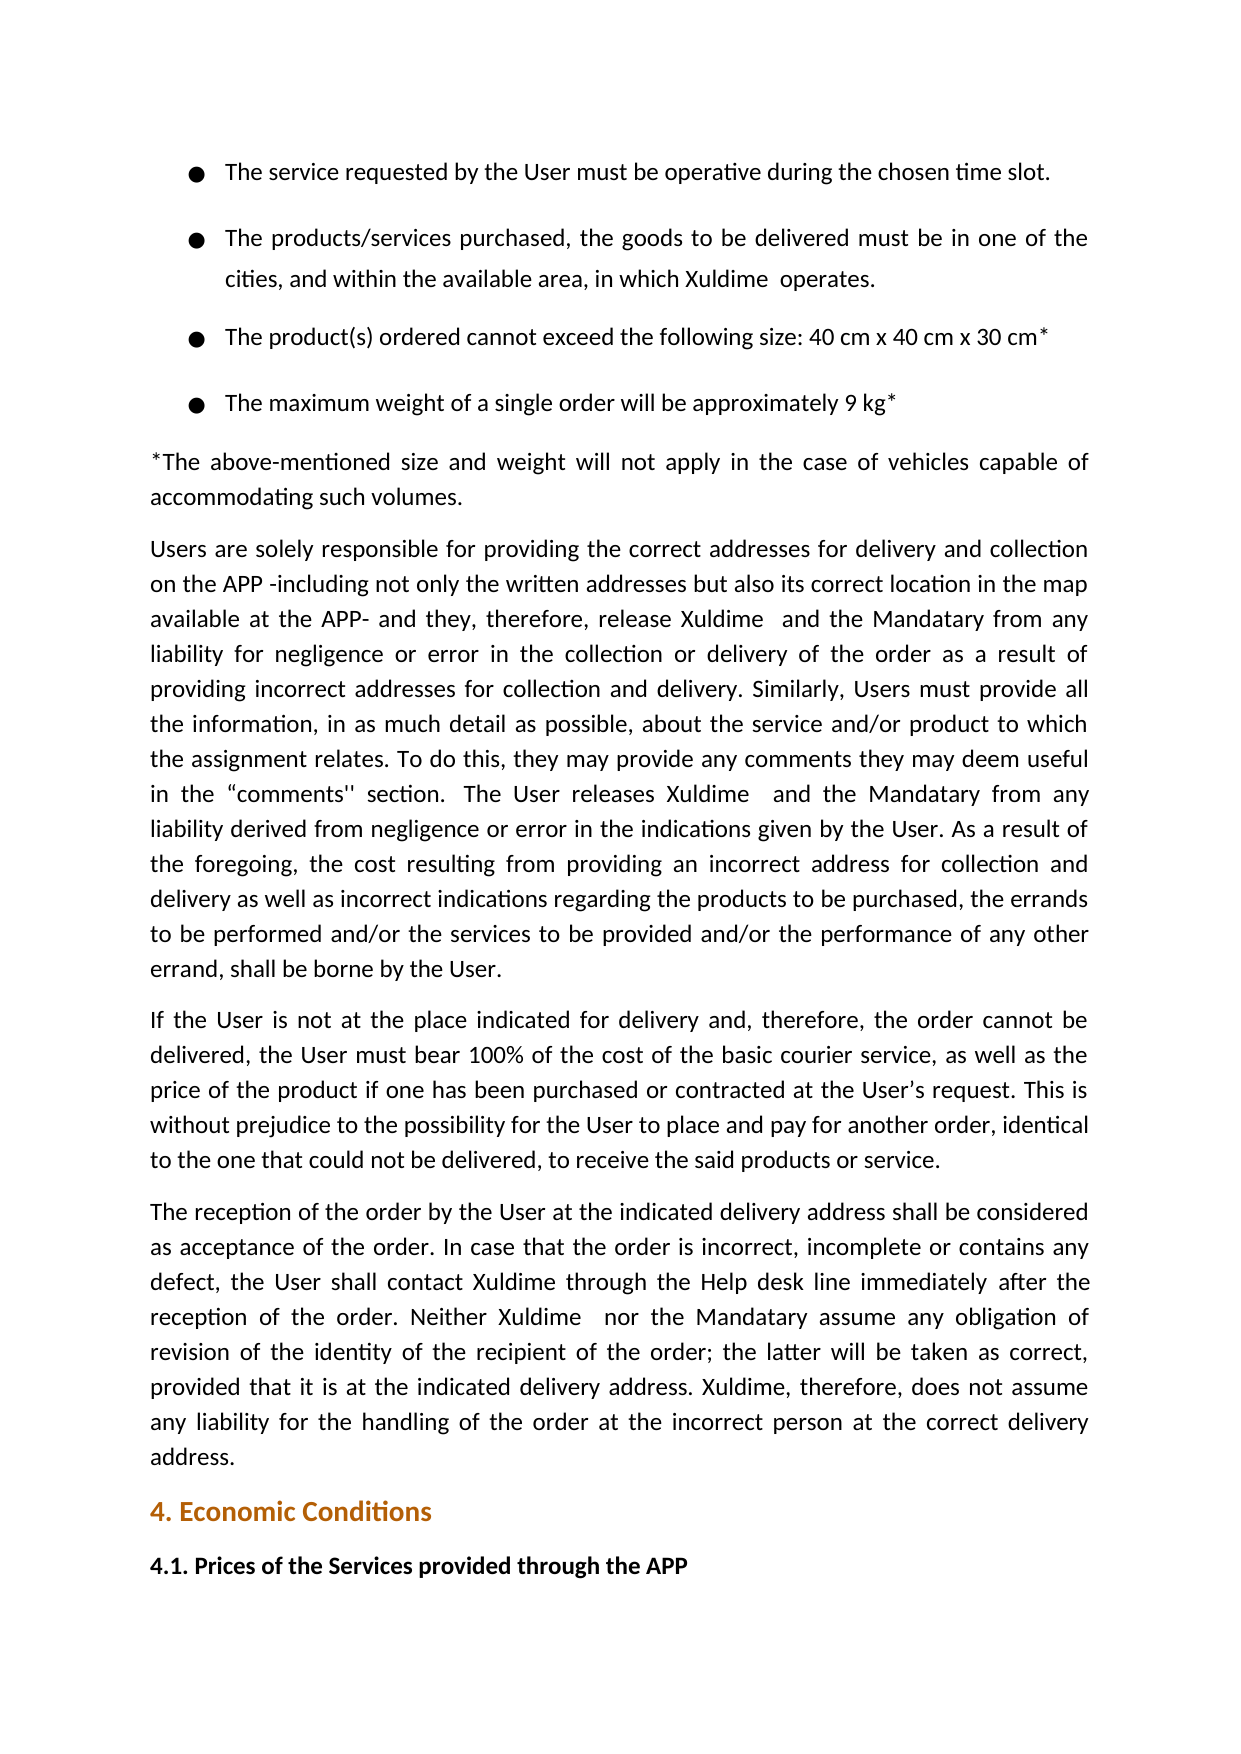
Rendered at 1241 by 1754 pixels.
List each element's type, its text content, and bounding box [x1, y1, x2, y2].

list The maximum weight of a single order will be approximately 9 kg* [187, 380, 1090, 423]
text If the User is not at the place indicated for delivery and, therefore, the order cannot be delivered, the User must bear 100% of the cost of the basic courier service, as well as the price of the product if one has been purchased or contracted at the User’s request. This is without prejudice to the possibility for the User to place and pay for another order, identical to the one that could not be delivered, to receive the said products or service. [150, 1004, 1090, 1175]
text 4.1. Prices of the Services provided through the APP [150, 1550, 1090, 1581]
text 4. Economic Conditions [150, 1493, 1090, 1528]
text *The above-mentioned size and weight will not apply in the case of vehicles capable of accommodating such volumes. [150, 446, 1090, 512]
list The service requested by the User must be operative during the chosen time slot. [187, 150, 1090, 193]
list The product(s) ordered cannot exceed the following size: 40 cm x 40 cm x 30 cm* [187, 314, 1090, 357]
text The reception of the order by the User at the indicated delivery address shall be considered as acceptance of the order. In case that the order is incorrect, incomplete or contains any defect, the User shall contact Xuldime through the Help desk line immediately after the reception of the order. Neither Xuldime nor the Mandatary assume any obligation of revision of the identity of the recipient of the order; the latter will be taken as correct, provided that it is at the indicated delivery address. Xuldime, therefore, does not assume any liability for the handling of the order at the incorrect person at the correct delivery address. [150, 1196, 1090, 1472]
list The products/services purchased, the goods to be delivered must be in one of the cities, and within the available area, in which Xuldime operates. [187, 216, 1090, 293]
text Users are solely responsible for providing the correct addresses for delivery and collection on the APP -including not only the written addresses but also its correct location in the map available at the APP- and they, therefore, release Xuldime and the Mandatary from any liability for negligence or error in the collection or delivery of the order as a result of providing incorrect addresses for collection and delivery. Similarly, Users must provide all the information, in as much detail as possible, about the service and/or product to which the assignment relates. To do this, they may provide any comments they may deem useful in the “comments'' section. The User releases Xuldime and the Mandatary from any liability derived from negligence or error in the indications given by the User. As a result of the foregoing, the cost resulting from providing an incorrect address for collection and delivery as well as incorrect indications regarding the products to be purchased, the errands to be performed and/or the services to be provided and/or the performance of any other errand, shall be borne by the User. [150, 533, 1090, 983]
